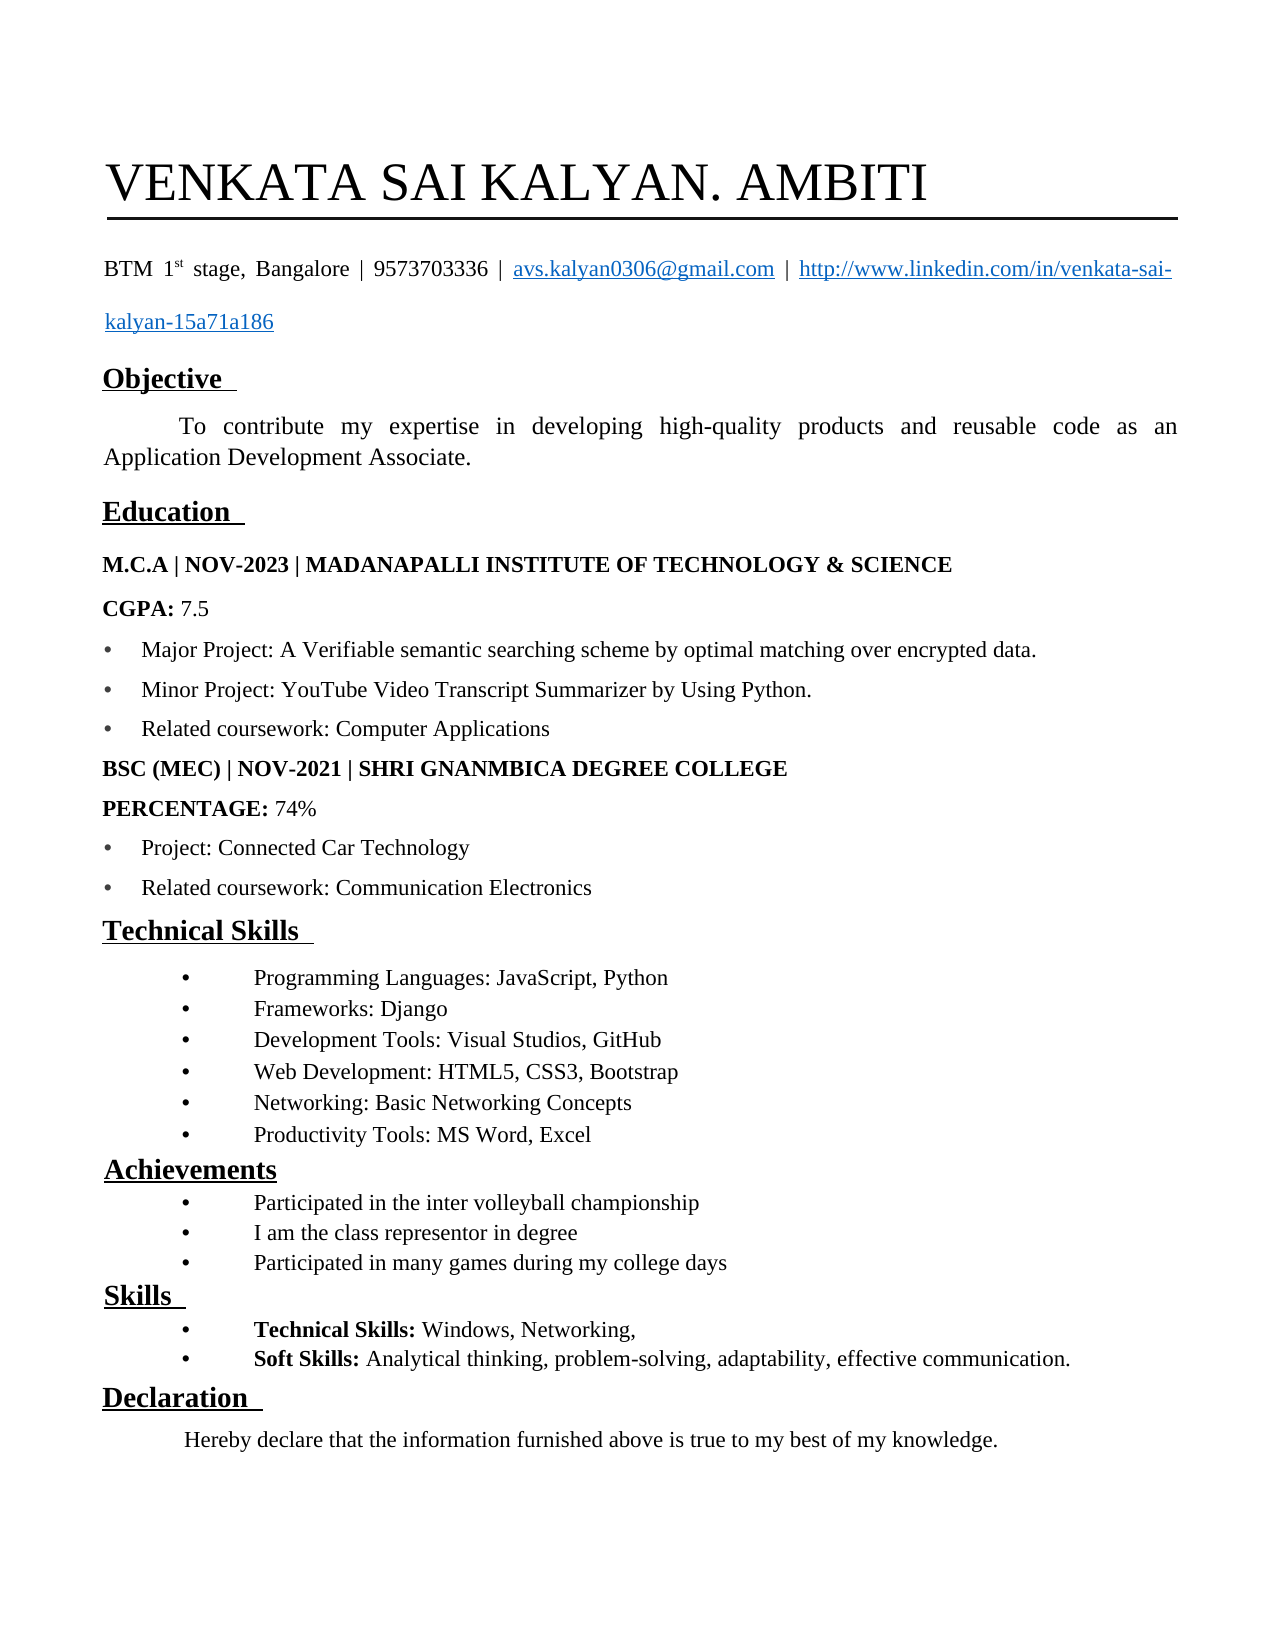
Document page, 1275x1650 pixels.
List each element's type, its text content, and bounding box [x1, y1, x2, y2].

subtitle Education [102, 494, 1178, 528]
text Achievements [103, 1152, 1172, 1185]
list Programming Languages: JavaScript, Python [143, 964, 1172, 990]
subtitle Declaration [102, 1380, 1178, 1413]
list Major Project: A Verifiable semantic searching scheme by optimal matching over encrypted data. [103, 636, 1172, 662]
list Frameworks: Django [143, 995, 1172, 1022]
text PERCENTAGE: 74% [102, 794, 1178, 821]
subtitle Technical Skills [102, 913, 1178, 947]
text BSC (MEC) | NOV-2021 | SHRI GNANMBICA DEGREE COLLEGE [102, 755, 1178, 781]
subtitle To contribute my expertise in developing high-quality products and reusable code as an Application Development Associate. [102, 411, 1178, 471]
list Participated in many games during my college days [143, 1249, 1172, 1275]
list I am the class representor in degree [143, 1219, 1172, 1245]
list Web Development: HTML5, CSS3, Bootstrap [143, 1058, 1172, 1084]
list Minor Project: YouTube Video Transcript Summarizer by Using Python. [103, 676, 1172, 702]
list Related coursework: Computer Applications [103, 715, 1172, 742]
text VENKATA SAI KALYAN. AMBITI [105, 150, 1178, 212]
list Related coursework: Communication Electronics [103, 874, 1172, 900]
list Networking: Basic Networking Concepts [143, 1089, 1172, 1116]
text BTM 1st stage, Bangalore | 9573703336 | avs.kalyan0306@gmail.com | http://www.linkedin.com/in/venkata-sai-kalyan-15a71a186 [103, 255, 1172, 334]
list Project: Connected Car Technology [103, 834, 1172, 861]
list Productivity Tools: MS Word, Excel [143, 1121, 1172, 1147]
subtitle Objective [102, 361, 1178, 394]
list Soft Skills: Analytical thinking, problem-solving, adaptability, effective communication. [143, 1345, 1172, 1372]
list Participated in the inter volleyball championship [143, 1189, 1172, 1216]
text Hereby declare that the information furnished above is true to my best of my knowledge. [103, 1426, 1178, 1452]
text Skills [103, 1278, 1172, 1312]
text CGPA: 7.5 [102, 595, 1178, 621]
text M.C.A | NOV-2023 | MADANAPALLI INSTITUTE OF TECHNOLOGY & SCIENCE [102, 551, 1178, 577]
list Development Tools: Visual Studios, GitHub [143, 1026, 1172, 1053]
list Technical Skills: Windows, Networking, [143, 1316, 1172, 1342]
